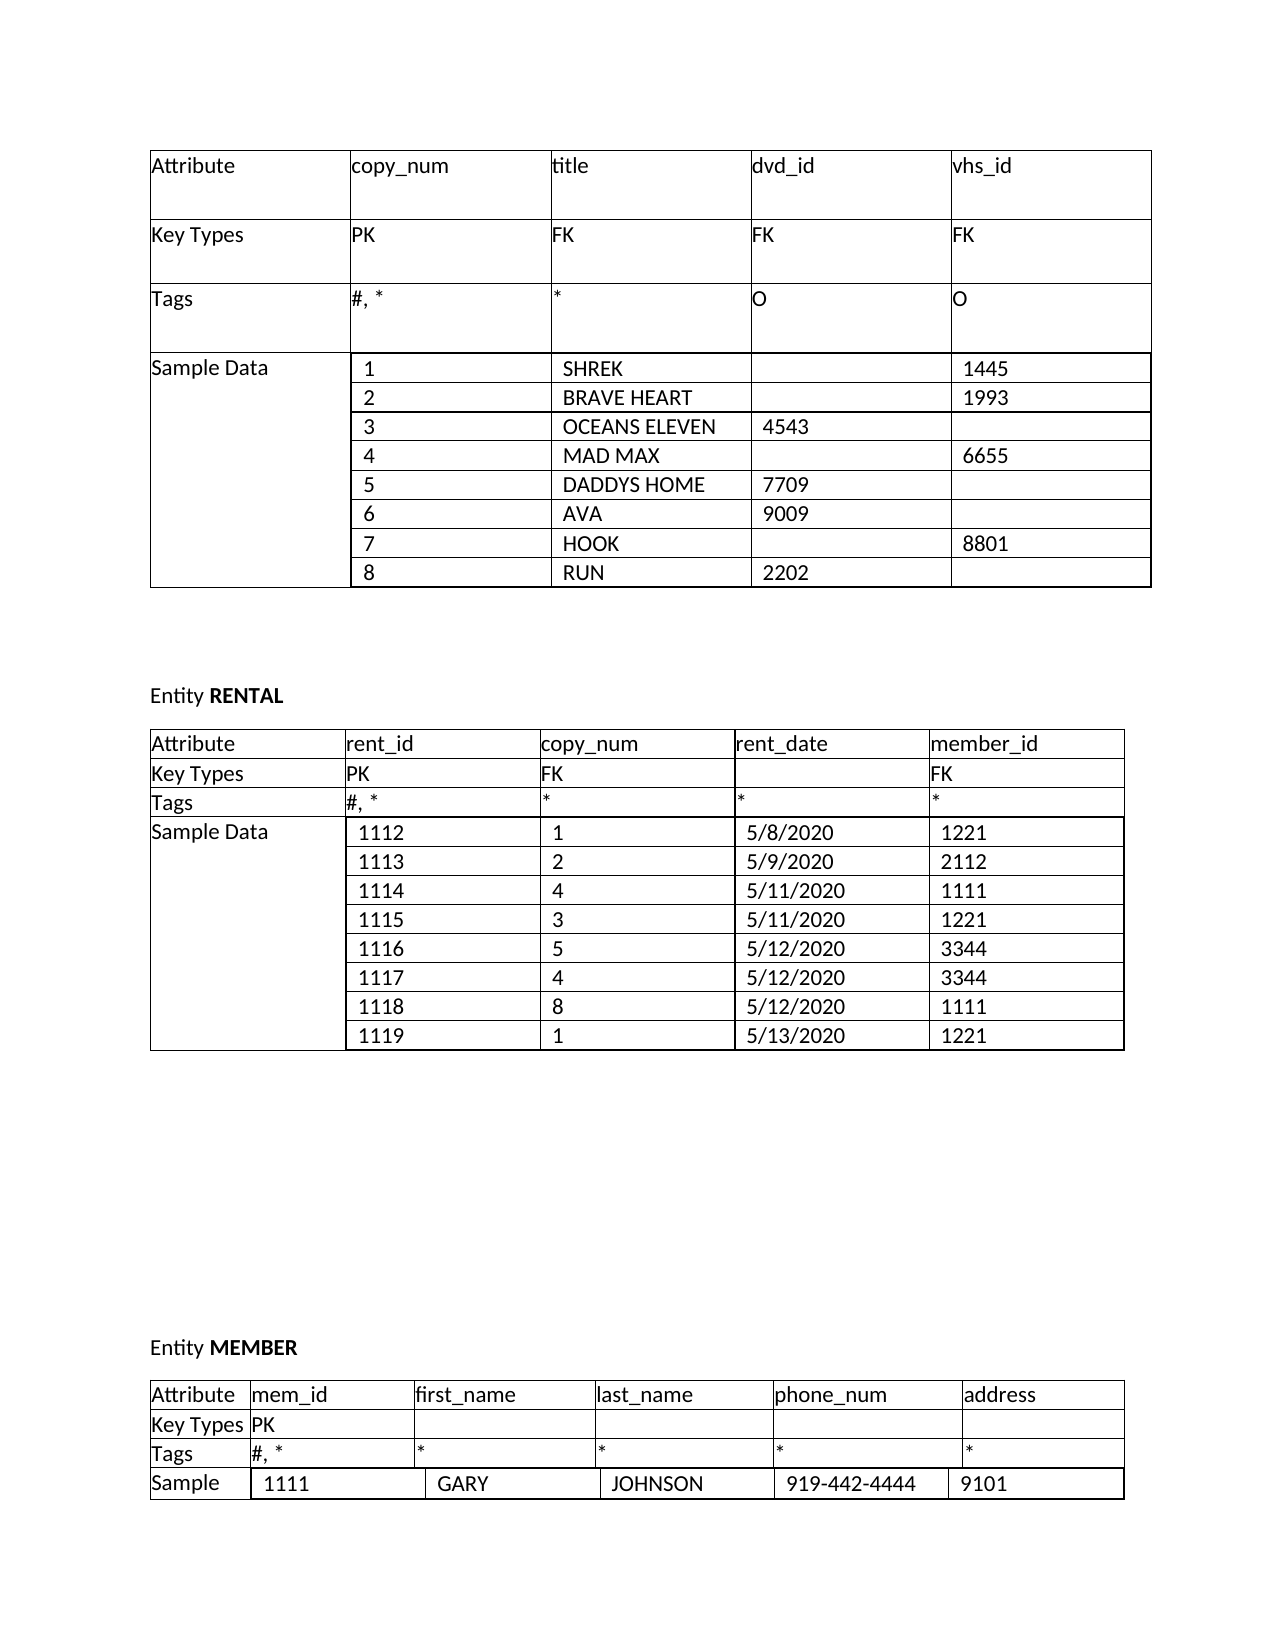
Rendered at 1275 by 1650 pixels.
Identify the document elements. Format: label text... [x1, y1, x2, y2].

table_cell [752, 471, 951, 499]
table_header dvd_id [752, 151, 951, 219]
table_cell * [552, 284, 751, 352]
table_cell [952, 529, 1150, 557]
table_cell [952, 354, 1150, 382]
table_cell [736, 905, 929, 933]
table_cell [963, 1410, 1124, 1438]
table_cell [552, 529, 751, 557]
table_cell [541, 876, 734, 904]
text Entity MEMBER [150, 1333, 1125, 1361]
table_cell [552, 354, 751, 382]
table_cell [736, 963, 929, 991]
table_cell Key Types [151, 220, 350, 283]
table_cell [352, 529, 551, 557]
table_cell [930, 934, 1123, 962]
table_cell [930, 1021, 1123, 1049]
table_cell [930, 963, 1123, 991]
table_cell [736, 847, 929, 875]
table_cell * [541, 788, 734, 816]
table_cell [752, 413, 951, 440]
table_cell Sample Data [151, 353, 350, 587]
table_cell [541, 847, 734, 875]
table_cell [952, 441, 1150, 470]
table_cell [736, 992, 929, 1020]
table_cell [930, 847, 1123, 875]
table_cell [601, 1469, 774, 1498]
table_header vhs_id [952, 151, 1151, 219]
table_header copy_num [351, 151, 551, 219]
table_cell O [752, 284, 951, 352]
table_cell * [774, 1439, 962, 1467]
table_cell Key Types [151, 1410, 250, 1438]
table_cell [352, 500, 551, 528]
table_cell [541, 818, 734, 846]
table_cell [347, 1021, 540, 1049]
table_cell [352, 413, 551, 440]
table_cell #, * [351, 284, 551, 352]
table_cell [736, 818, 929, 846]
table_cell [736, 934, 929, 962]
table_cell [347, 905, 540, 933]
table_cell [352, 354, 551, 382]
table_cell * [415, 1439, 595, 1467]
table_cell [952, 471, 1150, 499]
table_cell [426, 1469, 600, 1498]
table_cell [347, 934, 540, 962]
table_cell [952, 383, 1150, 411]
table_cell [752, 529, 951, 557]
table_header Attribute [151, 151, 350, 219]
table_cell [736, 876, 929, 904]
table_cell [736, 1021, 929, 1049]
table_header member_id [930, 730, 1124, 758]
table_cell [541, 1021, 734, 1049]
table_header last_name [596, 1381, 773, 1409]
table_cell [352, 558, 551, 586]
table_header rent_date [736, 730, 929, 758]
text Entity RENTAL [150, 682, 1125, 710]
table_cell [752, 441, 951, 470]
table_cell PK [346, 759, 540, 787]
table_cell [752, 383, 951, 411]
table_cell PK [251, 1410, 414, 1438]
table_cell [415, 1410, 595, 1438]
table_cell Sample Data [151, 817, 345, 1050]
table_cell [347, 847, 540, 875]
table_cell FK [952, 220, 1151, 283]
table_cell Tags [151, 788, 345, 816]
table_cell FK [552, 220, 751, 283]
table_cell [552, 500, 751, 528]
table_cell [752, 500, 951, 528]
table_cell #, * [346, 788, 540, 816]
table_cell [774, 1410, 962, 1438]
table_cell PK [351, 220, 551, 283]
table_cell * [596, 1439, 773, 1467]
table_cell [596, 1410, 773, 1438]
table_cell FK [541, 759, 734, 787]
table_cell [752, 558, 951, 586]
table_cell [952, 558, 1150, 586]
table_cell Tags [151, 1439, 250, 1467]
table_cell [552, 383, 751, 411]
table_cell [352, 471, 551, 499]
table_header Attribute [151, 1381, 250, 1409]
table_cell [541, 963, 734, 991]
table_cell * [963, 1439, 1124, 1467]
table_cell O [952, 284, 1151, 352]
table_header address [963, 1381, 1124, 1409]
table_cell [949, 1469, 1123, 1498]
table_cell [952, 413, 1150, 440]
table_cell [552, 413, 751, 440]
table_header phone_num [774, 1381, 962, 1409]
table_cell [252, 1469, 425, 1498]
table_cell [952, 500, 1150, 528]
table_cell #, * [251, 1439, 414, 1467]
table_cell [347, 876, 540, 904]
table_cell FK [752, 220, 951, 283]
table_header mem_id [251, 1381, 414, 1409]
table_cell * [736, 788, 929, 816]
table_cell [930, 876, 1123, 904]
table_cell [930, 992, 1123, 1020]
table_cell [930, 905, 1123, 933]
table_cell [552, 441, 751, 470]
table_cell [541, 905, 734, 933]
table_cell [930, 818, 1123, 846]
table_cell [541, 934, 734, 962]
table_cell Key Types [151, 759, 345, 787]
table_header Attribute [151, 730, 345, 758]
table_cell [775, 1469, 948, 1498]
table_cell [347, 818, 540, 846]
table_cell * [930, 788, 1124, 816]
table_cell Sample Data [151, 1468, 250, 1499]
table_cell [552, 471, 751, 499]
table_cell [752, 354, 951, 382]
table_cell [352, 441, 551, 470]
table_cell [552, 558, 751, 586]
table_header rent_id [346, 730, 540, 758]
table_cell FK [930, 759, 1124, 787]
table_header title [552, 151, 751, 219]
table_header copy_num [541, 730, 734, 758]
table_cell Tags [151, 284, 350, 352]
table_header first_name [415, 1381, 595, 1409]
table_cell [347, 963, 540, 991]
table_cell [347, 992, 540, 1020]
table_cell [352, 383, 551, 411]
table_cell [541, 992, 734, 1020]
table_cell [736, 759, 929, 787]
